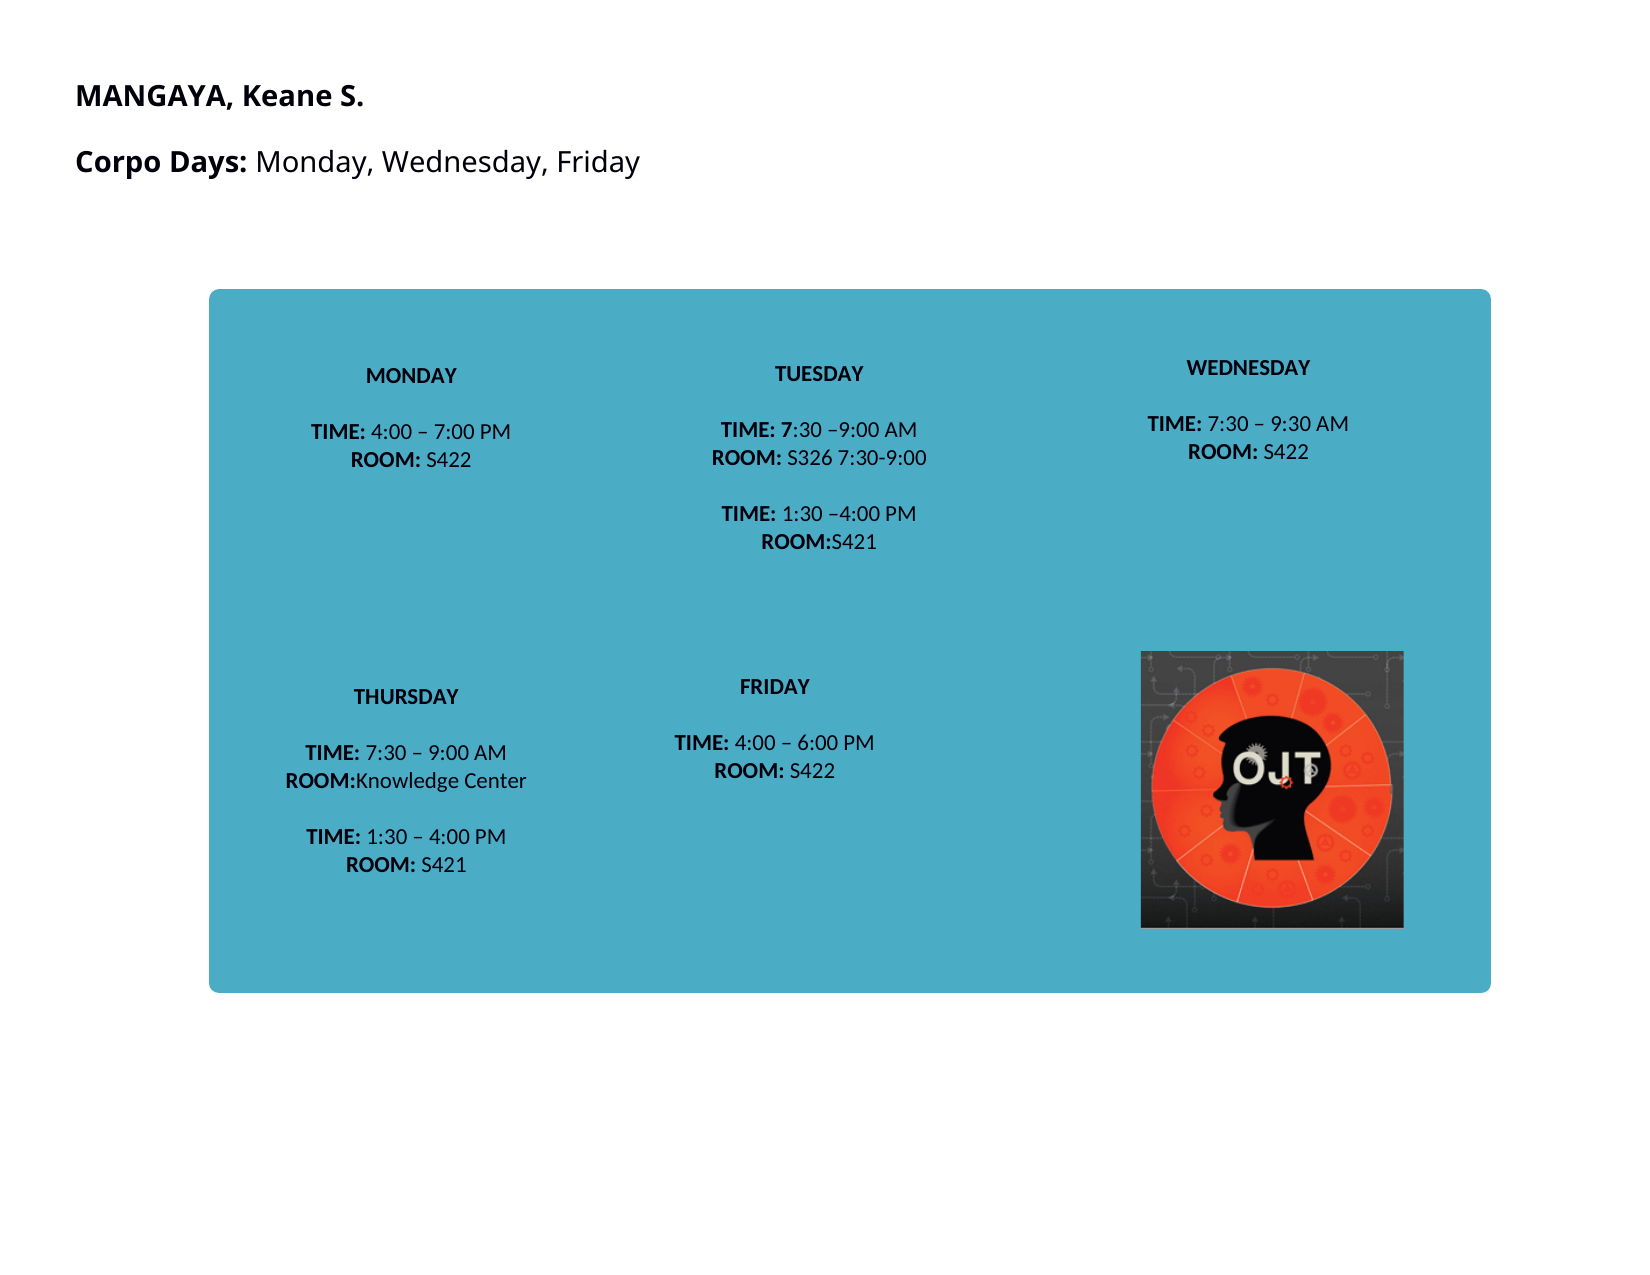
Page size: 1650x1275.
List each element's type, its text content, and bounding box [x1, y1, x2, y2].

picture [1140, 651, 1404, 929]
text Corpo Days: Monday, Wednesday, Friday [75, 141, 1575, 181]
text MANGAYA, Keane S. [75, 75, 1575, 115]
